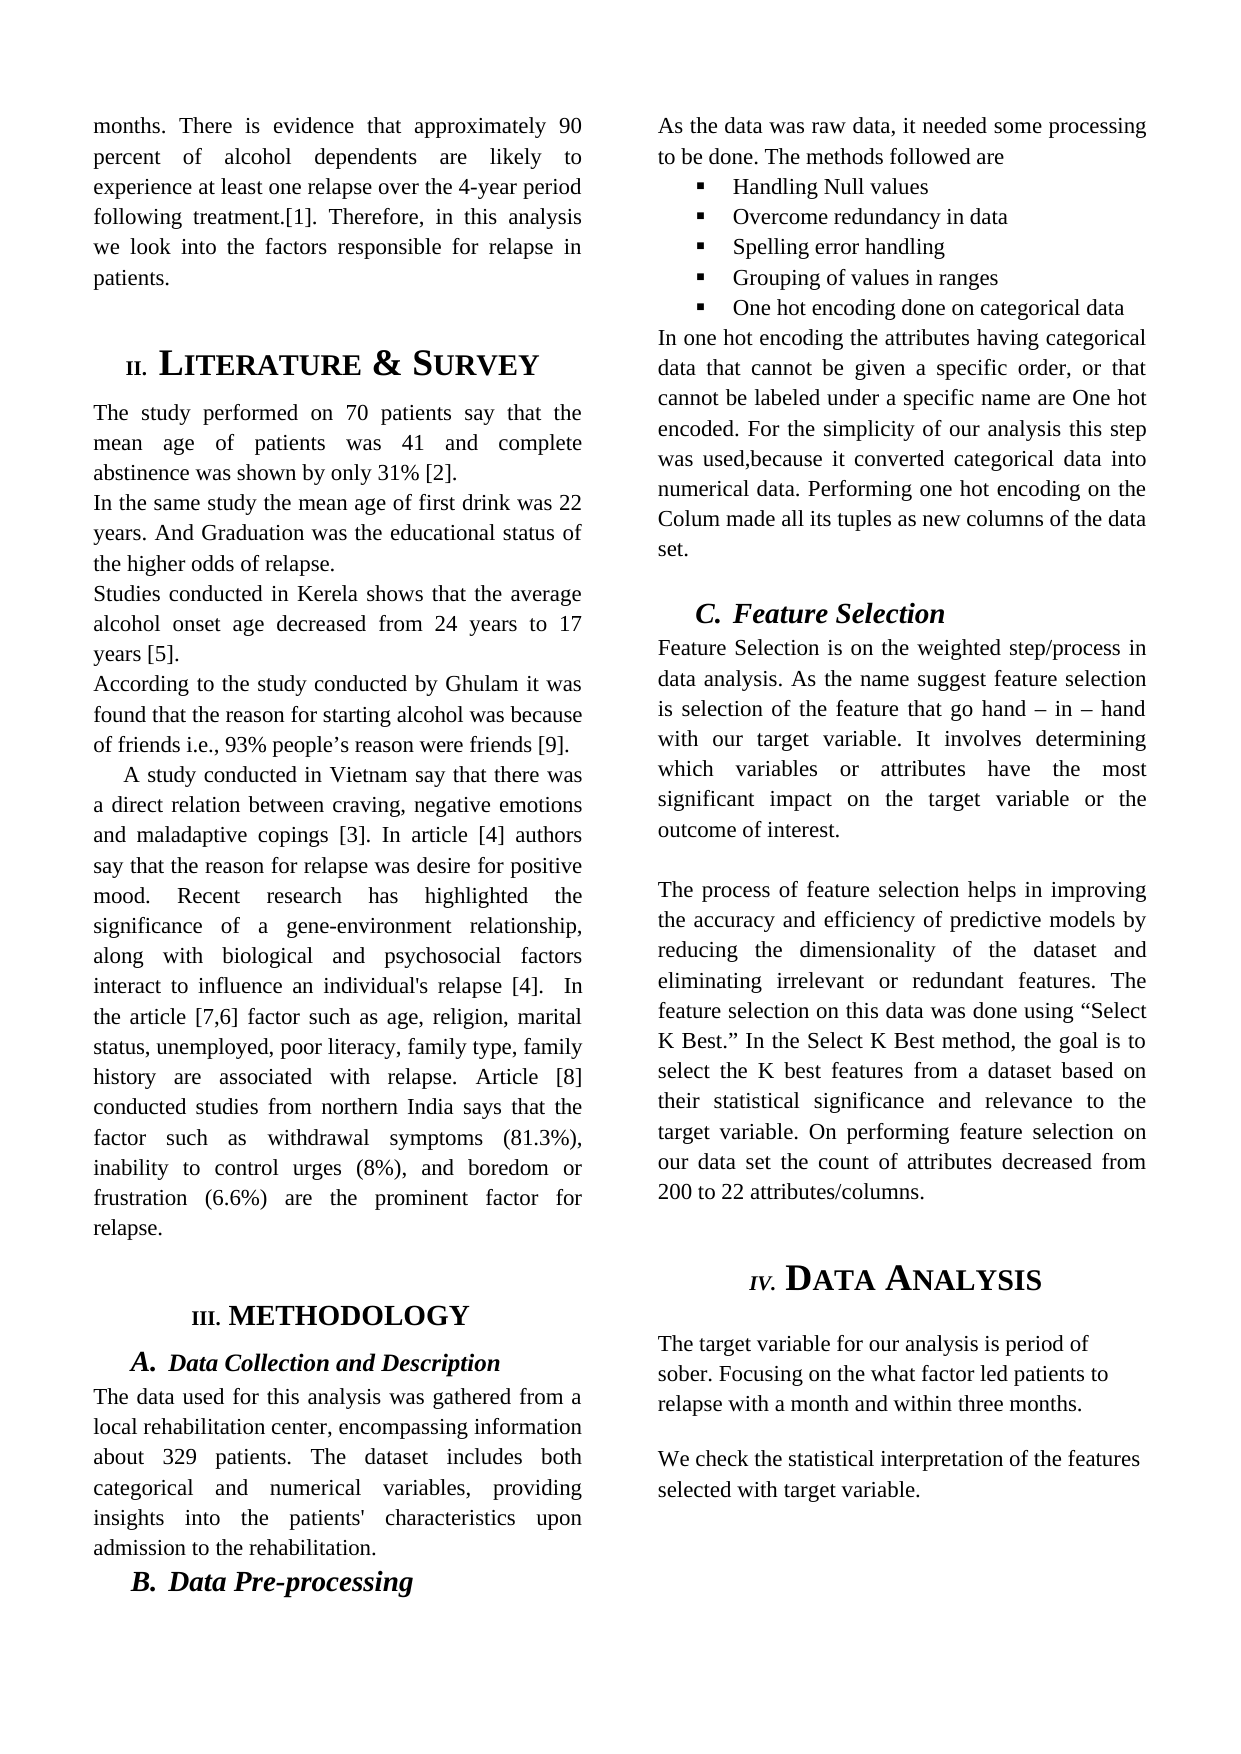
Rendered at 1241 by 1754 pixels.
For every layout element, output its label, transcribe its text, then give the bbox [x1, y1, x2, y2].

text Feature Selection is on the weighted step/process in data analysis. As the name suggest feature selection is selection of the feature that go hand – in – hand with our target variable. It involves determining which variables or attributes have the most significant impact on the target variable or the outcome of interest. [658, 634, 1147, 842]
list Data Pre-processing [131, 1564, 583, 1598]
text The study performed on 70 patients say that the mean age of patients was 41 and complete abstinence was shown by only 31% [2]. [93, 398, 583, 485]
subtitle Data Analysis [658, 1255, 1147, 1298]
list Feature Selection [695, 596, 1147, 629]
list Spelling error handling [695, 233, 1147, 260]
list Handling Null values [695, 173, 1147, 199]
text The target variable for our analysis is period of sober. Focusing on the what factor led patients to relapse with a month and within three months. [658, 1330, 1147, 1417]
list Data Collection and Description [131, 1344, 583, 1378]
text In one hot encoding the attributes having categorical data that cannot be given a specific order, or that cannot be labeled under a specific name are One hot encoded. For the simplicity of our analysis this step was used,because it converted categorical data into numerical data. Performing one hot encoding on the Colum made all its tuples as new columns of the data set. [658, 324, 1147, 562]
subtitle METHODOLOGY [93, 1298, 583, 1331]
text Studies conducted in Kerela shows that the average alcohol onset age decreased from 24 years to 17 years [5]. [93, 580, 583, 667]
text As the data was raw data, it needed some processing to be done. The methods followed are [658, 112, 1147, 169]
text The data used for this analysis was gathered from a local rehabilitation center, encompassing information about 329 patients. The dataset includes both categorical and numerical variables, providing insights into the patients' characteristics upon admission to the rehabilitation. [93, 1383, 583, 1560]
text A study conducted in Vietnam say that there was a direct relation between craving, negative emotions and maladaptive copings [3]. In article [4] authors say that the reason for relapse was desire for positive mood. Recent research has highlighted the significance of a gene-environment relationship, along with biological and psychosocial factors interact to influence an individual's relapse [4]. In the article [7,6] factor such as age, religion, marital status, unemployed, poor literacy, family type, family history are associated with relapse. Article [8] conducted studies from northern India says that the factor such as withdrawal symptoms (81.3%), inability to control urges (8%), and boredom or frustration (6.6%) are the prominent factor for relapse. [93, 761, 583, 1241]
text In the same study the mean age of first drink was 22 years. And Graduation was the educational status of the higher odds of relapse. [93, 489, 583, 576]
list One hot encoding done on categorical data [695, 294, 1147, 320]
list Grouping of values in ranges [695, 263, 1147, 290]
text According to the study conducted by Ghulam it was found that the reason for starting alcohol was because of friends i.e., 93% people’s reason were friends [9]. [93, 670, 583, 757]
list Overcome redundancy in data [695, 203, 1147, 229]
text The process of feature selection helps in improving the accuracy and efficiency of predictive models by reducing the dimensionality of the dataset and eliminating irrelevant or redundant features. The feature selection on this data was done using “Select K Best.” In the Select K Best method, the goal is to select the K best features from a dataset based on their statistical significance and relevance to the target variable. On performing feature selection on our data set the count of attributes decreased from 200 to 22 attributes/columns. [658, 876, 1147, 1204]
subtitle Literature & Survey [93, 341, 583, 384]
text We check the statistical interpretation of the features selected with target variable. [658, 1445, 1147, 1502]
